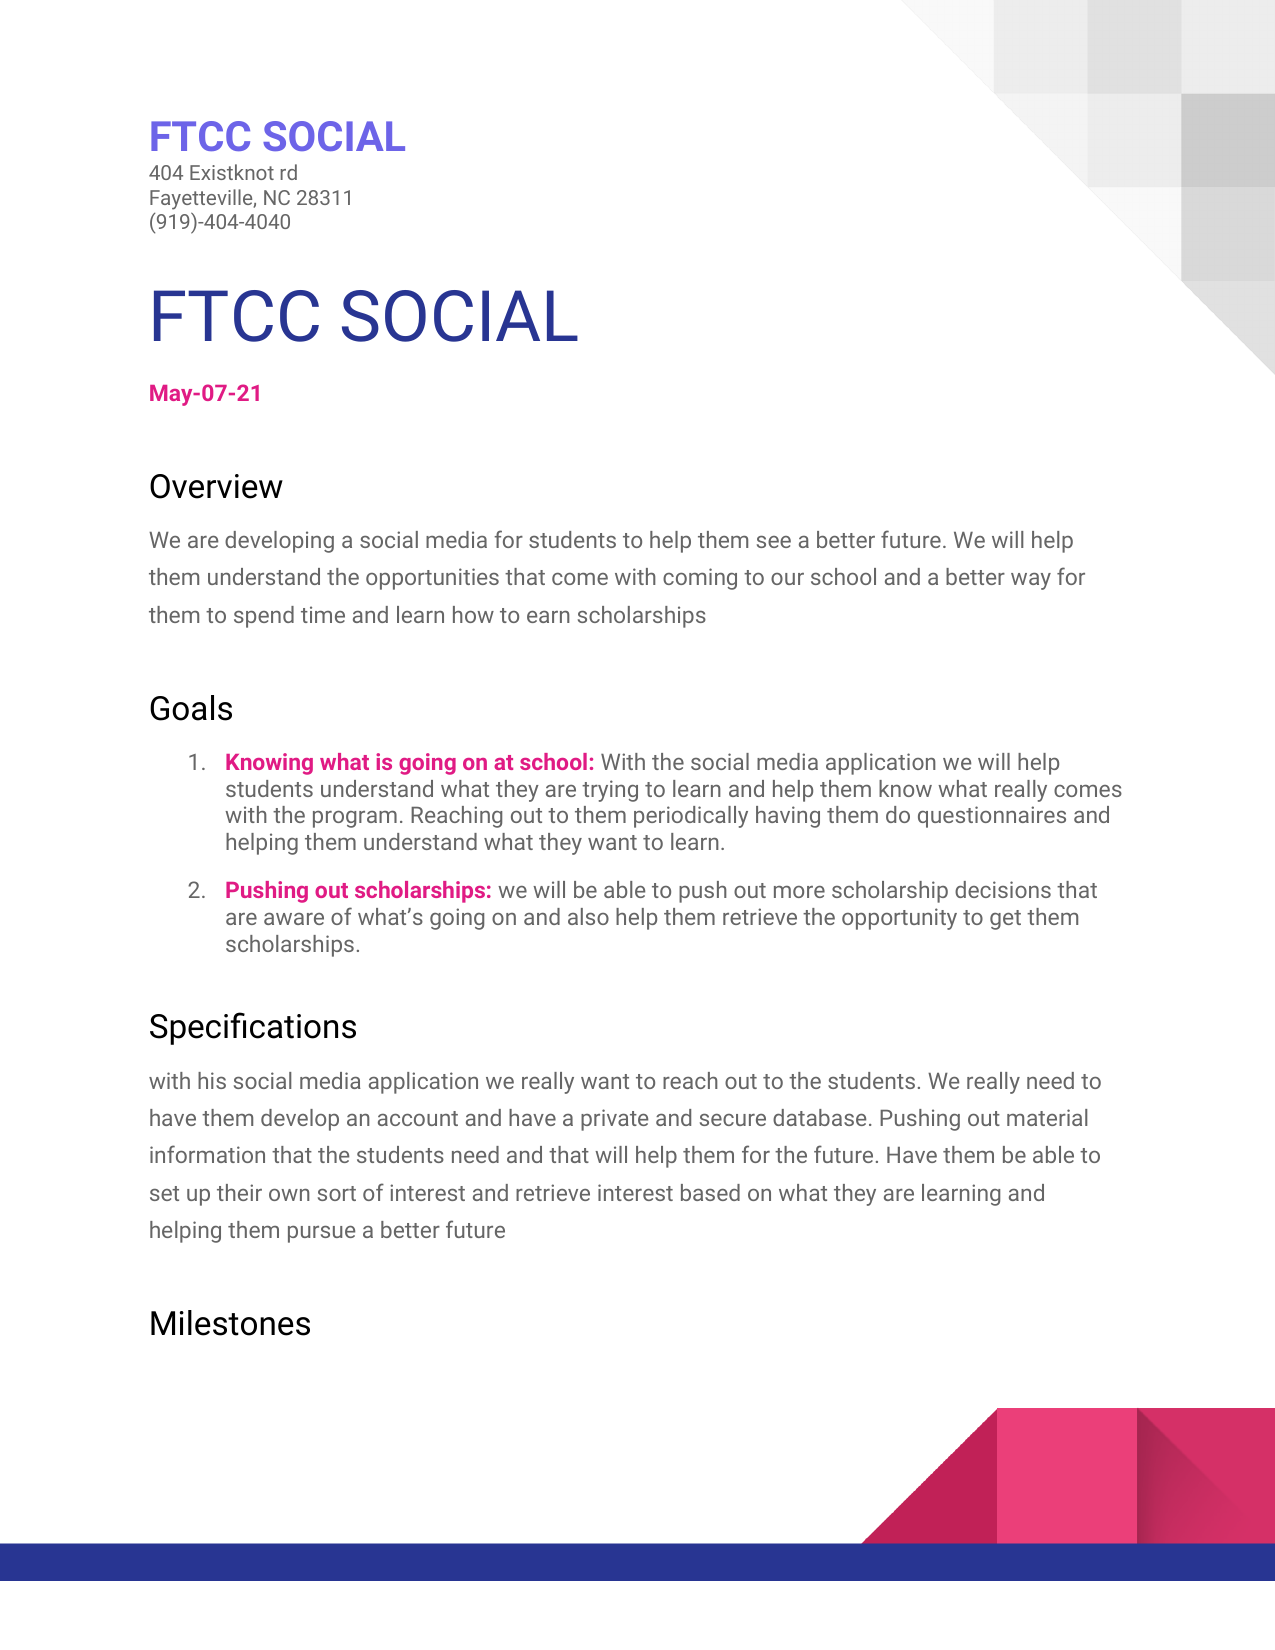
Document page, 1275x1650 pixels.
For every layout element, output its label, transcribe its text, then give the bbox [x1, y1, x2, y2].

picture [900, 0, 1275, 375]
text 404 Existknot rd [148, 161, 1125, 186]
title FTCC SOCIAL [148, 276, 1125, 359]
text (919)-404-4040 [148, 210, 1125, 234]
text We are developing a social media for students to help them see a better future. We will help them understand the opportunities that come with coming to our school and a better way for them to spend time and learn how to earn scholarships [148, 527, 1125, 629]
subtitle Specifications [148, 1008, 1125, 1047]
list Knowing what is going on at school: With the social media application we will help students understand what they are trying to learn and help them know what really comes with the program. Reaching out to them periodically having them do questionnaires and helping them understand what they want to learn. [187, 749, 1125, 856]
text with his social media application we really want to reach out to the students. We really need to have them develop an account and have a private and secure database. Pushing out material information that the students need and that will help them for the future. Have them be able to set up their own sort of interest and retrieve interest based on what they are learning and helping them pursue a better future [148, 1068, 1125, 1244]
list Pushing out scholarships: we will be able to push out more scholarship decisions that are aware of what’s going on and also help them retrieve the opportunity to get them scholarships. [187, 877, 1125, 958]
subtitle Milestones [148, 1304, 1125, 1343]
subtitle Overview [148, 467, 1125, 506]
text Fayetteville, NC 28311 [148, 186, 1125, 210]
subtitle May-07-21 [148, 380, 1125, 407]
picture [0, 1407, 1275, 1581]
text FTCC SOCIAL [148, 112, 1125, 161]
subtitle Goals [148, 689, 1125, 728]
